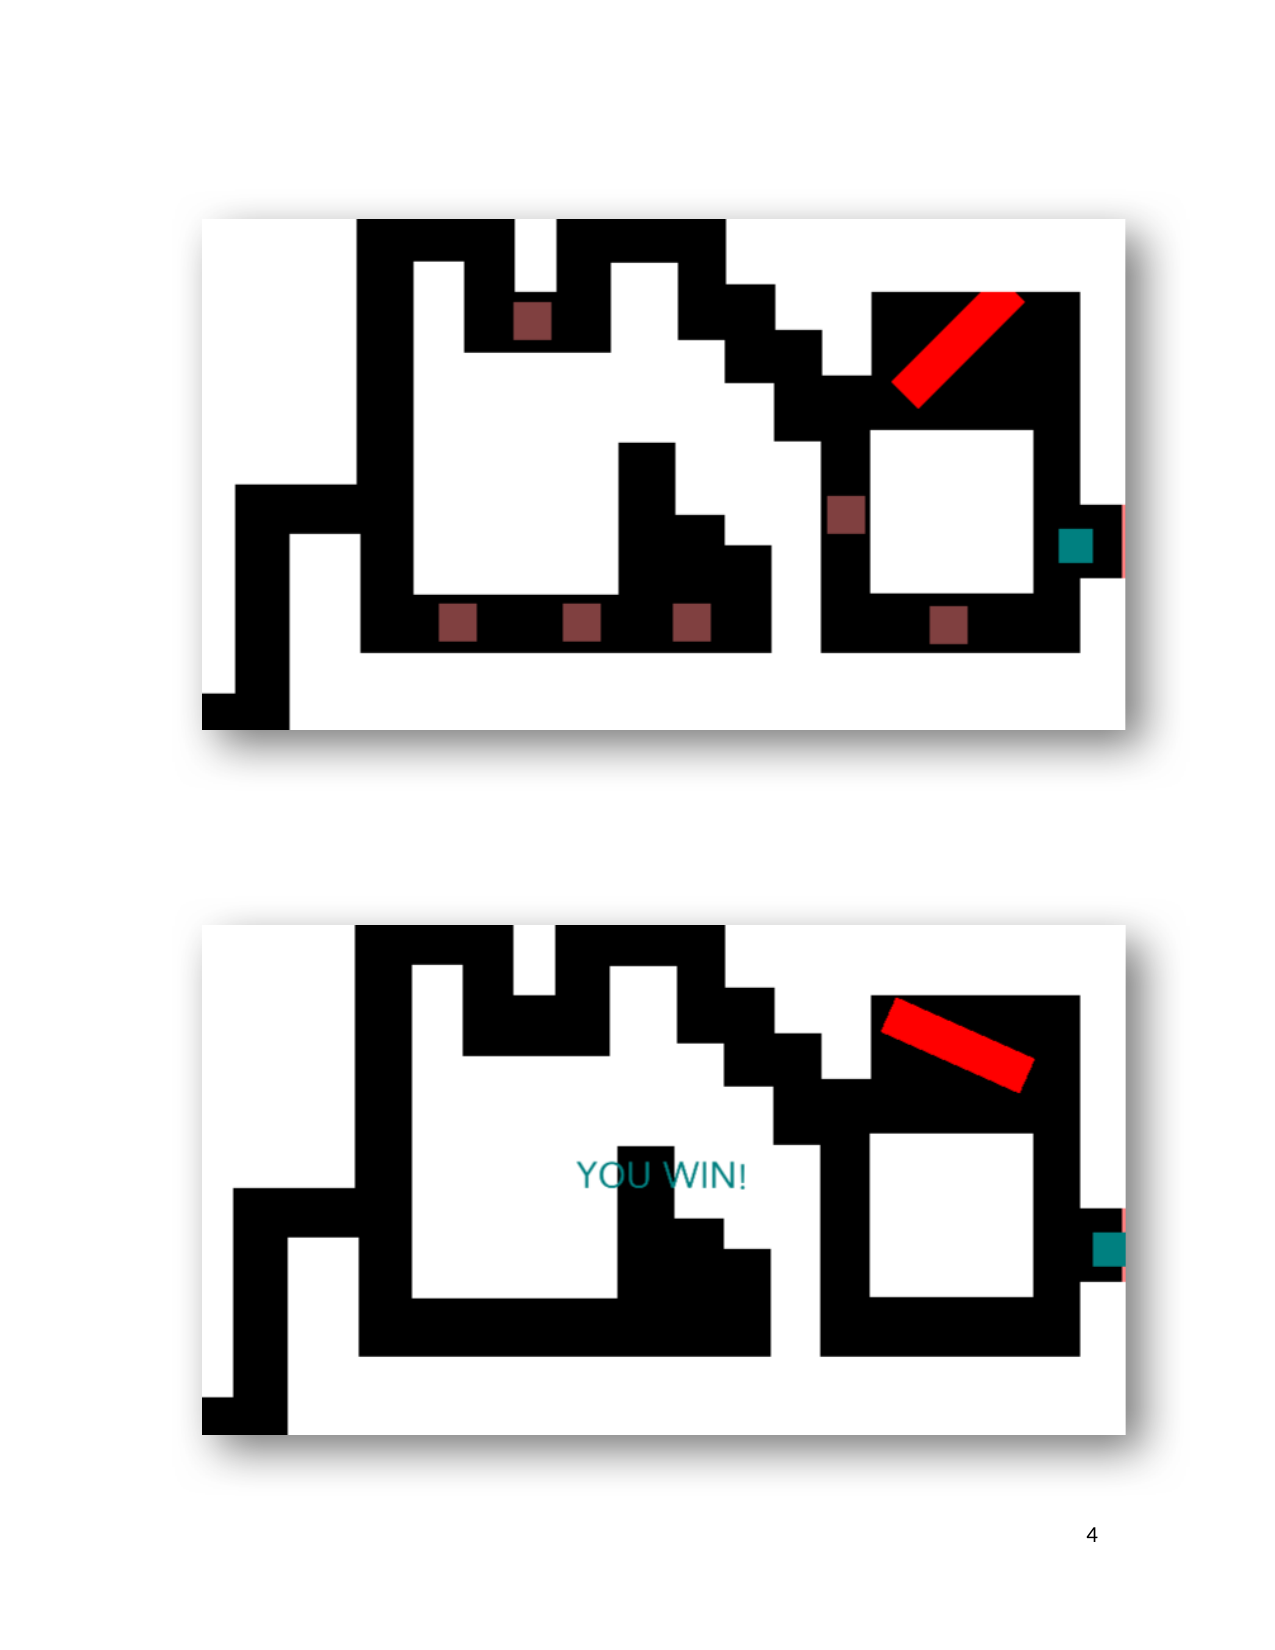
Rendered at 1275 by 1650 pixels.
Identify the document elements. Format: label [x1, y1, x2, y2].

picture [202, 925, 1126, 1435]
picture [202, 219, 1126, 730]
